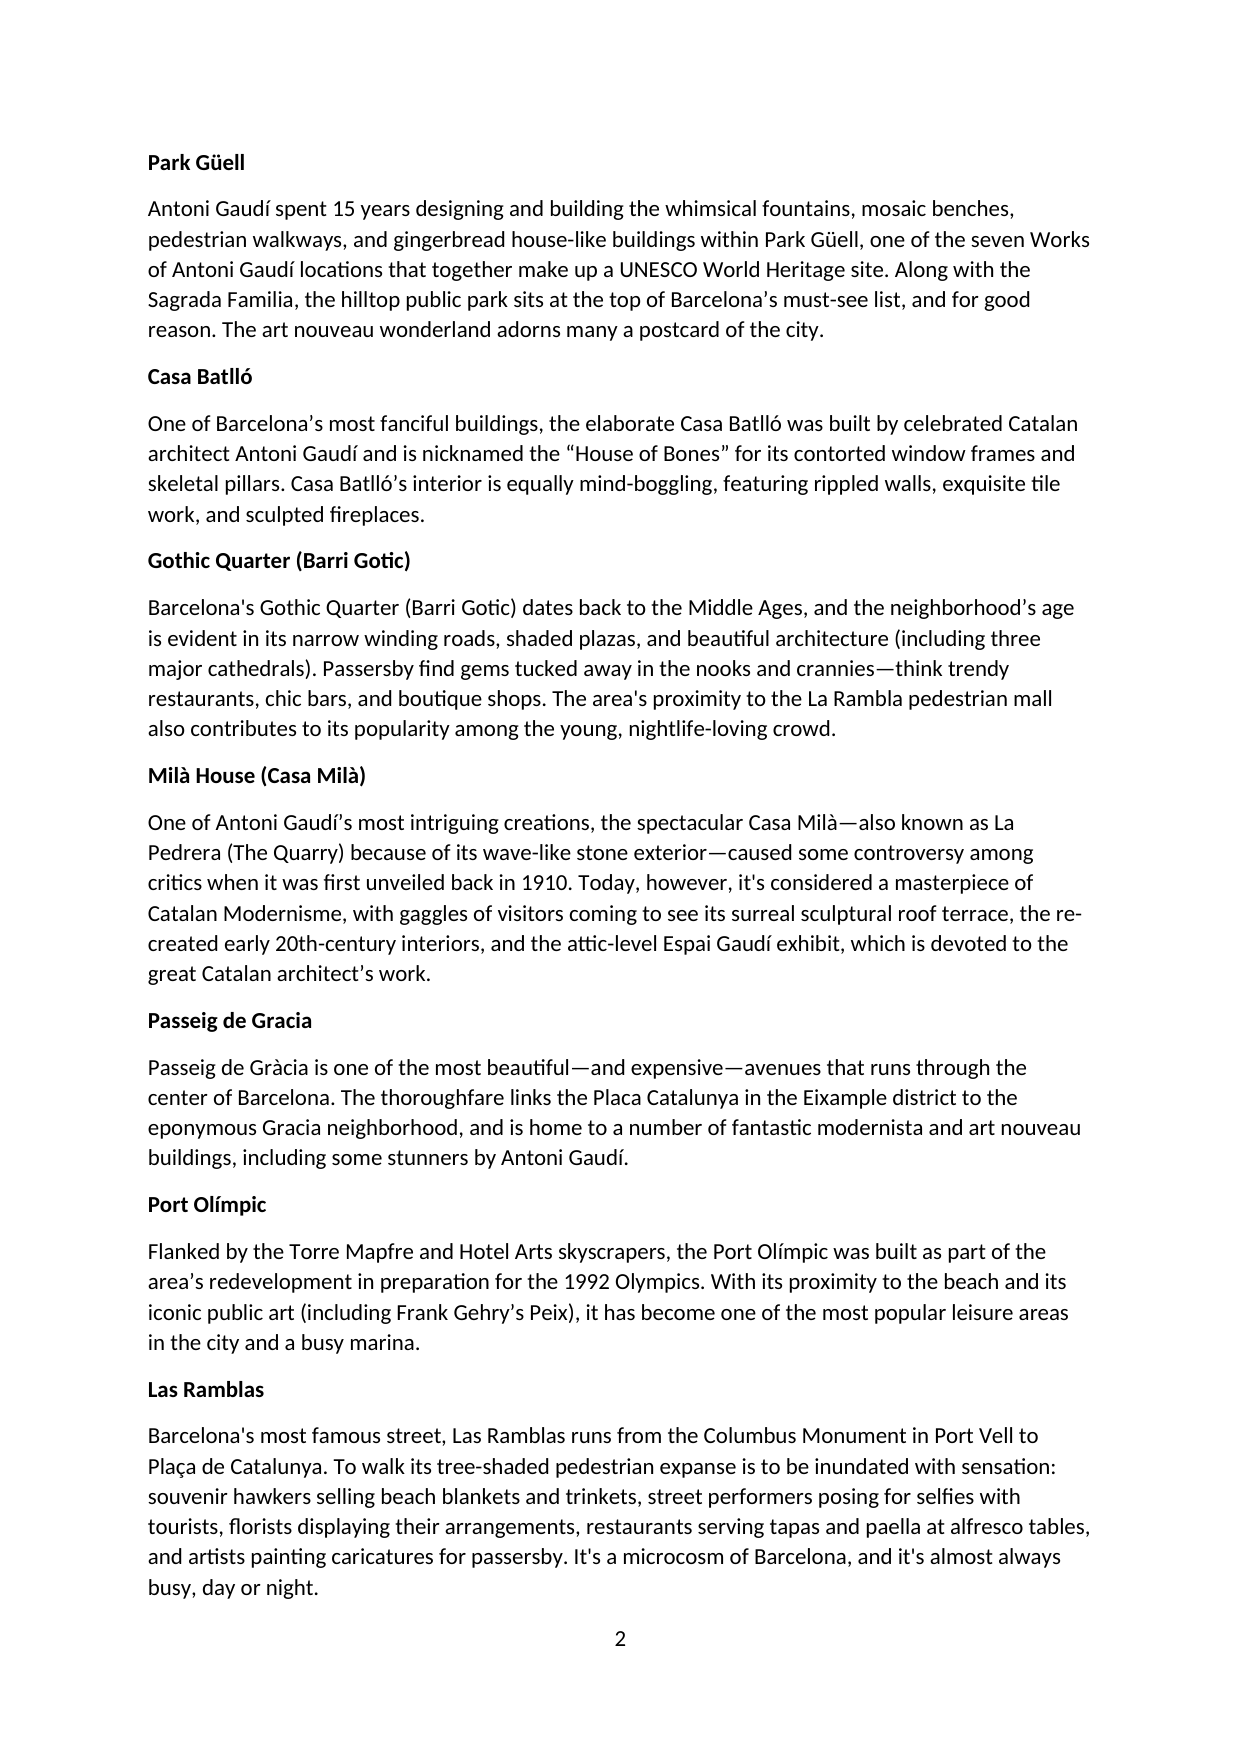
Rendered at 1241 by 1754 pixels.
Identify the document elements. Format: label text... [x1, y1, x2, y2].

text Barcelona's most famous street, Las Ramblas runs from the Columbus Monument in Port Vell to Plaça de Catalunya. To walk its tree-shaded pedestrian expanse is to be inundated with sensation: souvenir hawkers selling beach blankets and trinkets, street performers posing for selfies with tourists, florists displaying their arrangements, restaurants serving tapas and paella at alfresco tables, and artists painting caricatures for passersby. It's a microcosm of Barcelona, and it's almost always busy, day or night. [148, 1422, 1093, 1601]
text Antoni Gaudí spent 15 years designing and building the whimsical fountains, mosaic benches, pedestrian walkways, and gingerbread house-like buildings within Park Güell, one of the seven Works of Antoni Gaudí locations that together make up a UNESCO World Heritage site. Along with the Sagrada Familia, the hilltop public park sits at the top of Barcelona’s must-see list, and for good reason. The art nouveau wonderland adorns many a postcard of the city. [148, 194, 1093, 343]
text One of Antoni Gaudí’s most intriguing creations, the spectacular Casa Milà—also known as La Pedrera (The Quarry) because of its wave-like stone exterior—caused some controversy among critics when it was first unveiled back in 1910. Today, however, it's considered a masterpiece of Catalan Modernisme, with gaggles of visitors coming to see its surreal sculptural roof terrace, the re-created early 20th-century interiors, and the attic-level Espai Gaudí exhibit, which is devoted to the great Catalan architect’s work. [148, 808, 1093, 987]
text Casa Batlló [148, 362, 1093, 390]
text Gothic Quarter (Barri Gotic) [148, 547, 1093, 574]
text Passeig de Gràcia is one of the most beautiful—and expensive—avenues that runs through the center of Barcelona. The thoroughfare links the Placa Catalunya in the Eixample district to the eponymous Gracia neighborhood, and is home to a number of fantastic modernista and art nouveau buildings, including some stunners by Antoni Gaudí. [148, 1053, 1093, 1171]
text Milà House (Casa Milà) [148, 761, 1093, 789]
text Barcelona's Gothic Quarter (Barri Gotic) dates back to the Middle Ages, and the neighborhood’s age is evident in its narrow winding roads, shaded plazas, and beautiful architecture (including three major cathedrals). Passersby find gems tucked away in the nooks and crannies—think trendy restaurants, chic bars, and boutique shops. The area's proximity to the La Rambla pedestrian mall also contributes to its popularity among the young, nightlife-loving crowd. [148, 593, 1093, 742]
text Flanked by the Torre Mapfre and Hotel Arts skyscrapers, the Port Olímpic was built as part of the area’s redevelopment in preparation for the 1992 Olympics. With its proximity to the beach and its iconic public art (including Frank Gehry’s Peix), it has become one of the most popular leisure areas in the city and a busy marina. [148, 1237, 1093, 1356]
text Park Güell [148, 148, 1093, 176]
text One of Barcelona’s most fanciful buildings, the elaborate Casa Batlló was built by celebrated Catalan architect Antoni Gaudí and is nicknamed the “House of Bones” for its contorted window frames and skeletal pillars. Casa Batlló’s interior is equally mind-boggling, featuring rippled walls, exquisite tile work, and sculpted fireplaces. [148, 409, 1093, 528]
text Las Ramblas [148, 1375, 1093, 1403]
text Passeig de Gracia [148, 1006, 1093, 1034]
text Port Olímpic [148, 1190, 1093, 1218]
